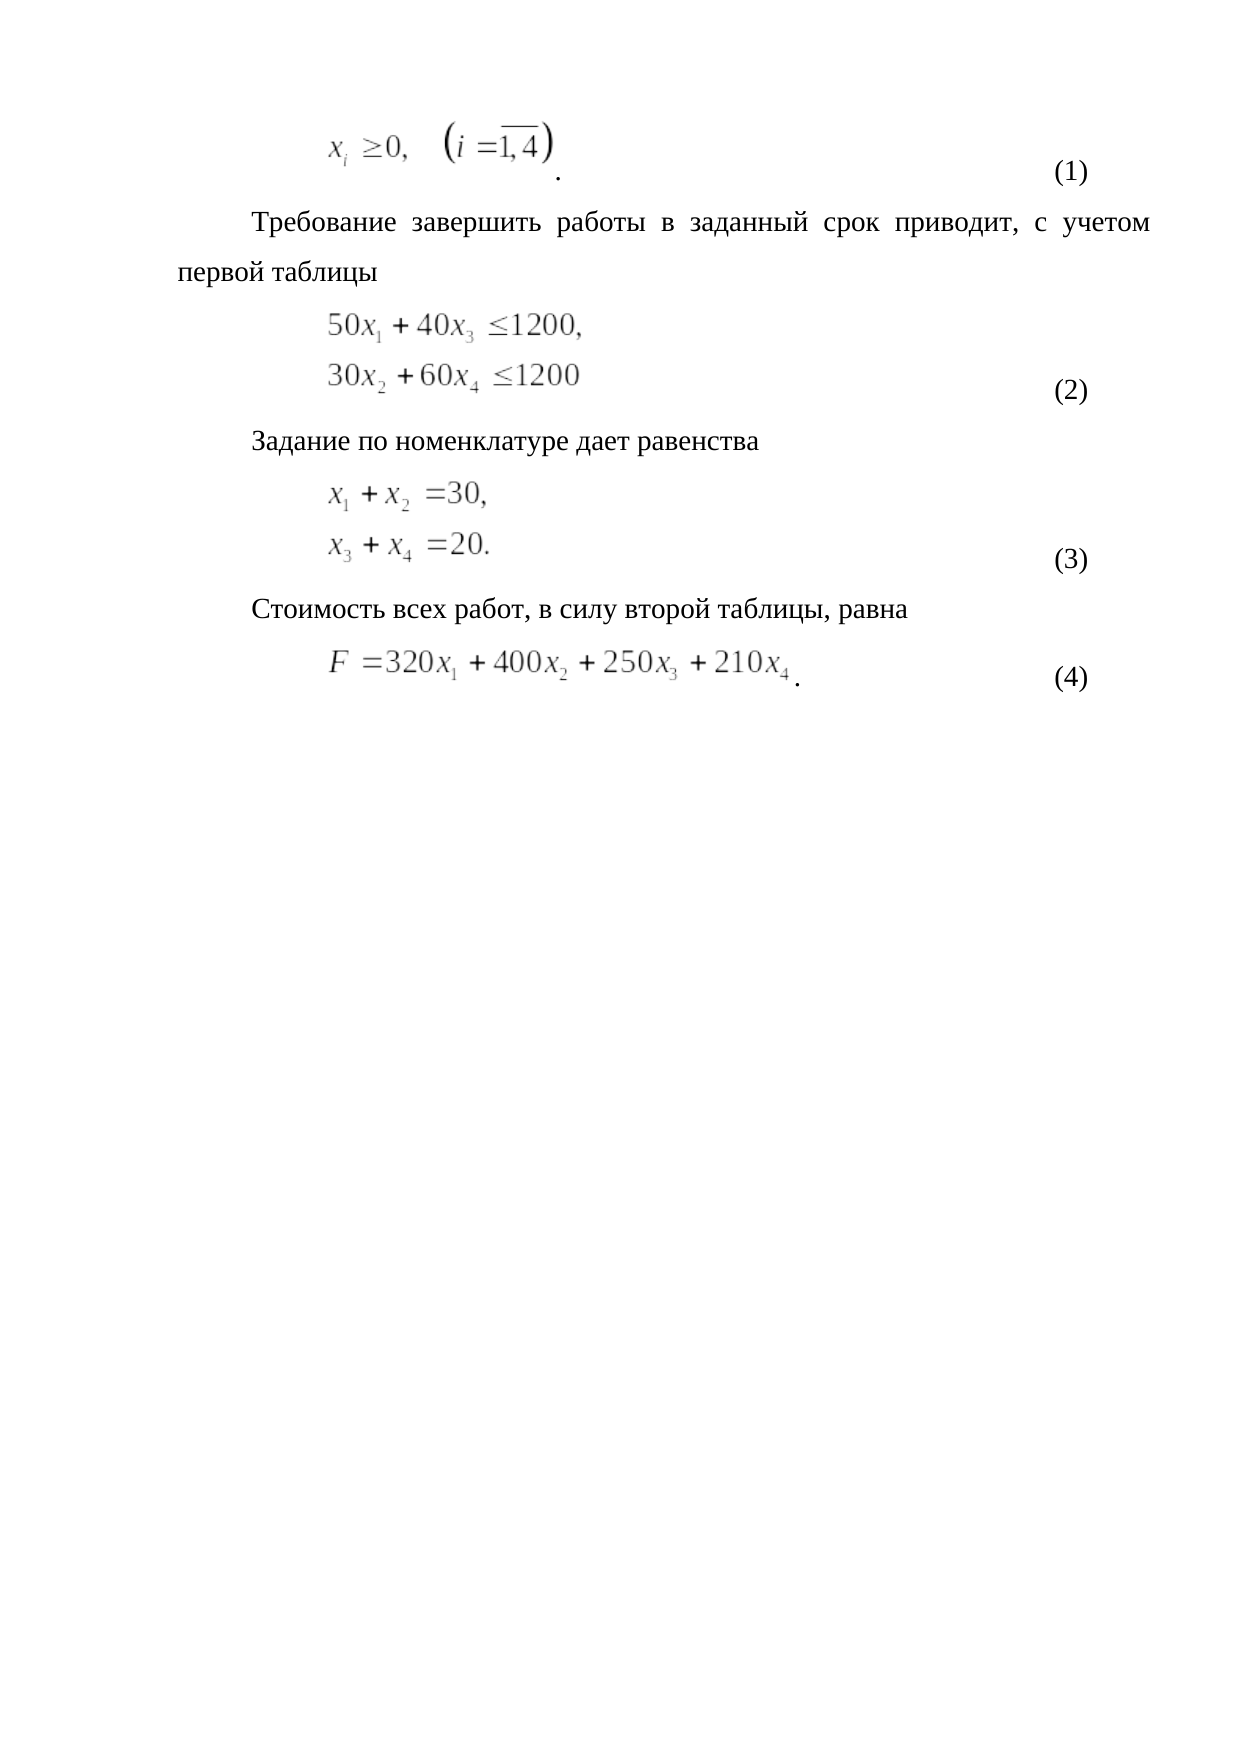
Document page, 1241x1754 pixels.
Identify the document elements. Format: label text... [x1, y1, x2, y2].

text Требование завершить работы в заданный срок приводит, с учетом первой таблицы [177, 204, 1152, 287]
text (3) [177, 473, 1152, 574]
text . (1) [251, 118, 1152, 187]
text Задание по номенклатуре дает равенства [177, 423, 1152, 456]
text (2) [177, 304, 1152, 406]
text Стоимость всех работ, в силу второй таблицы, равна [177, 591, 1152, 625]
text . (4) [177, 642, 1152, 693]
